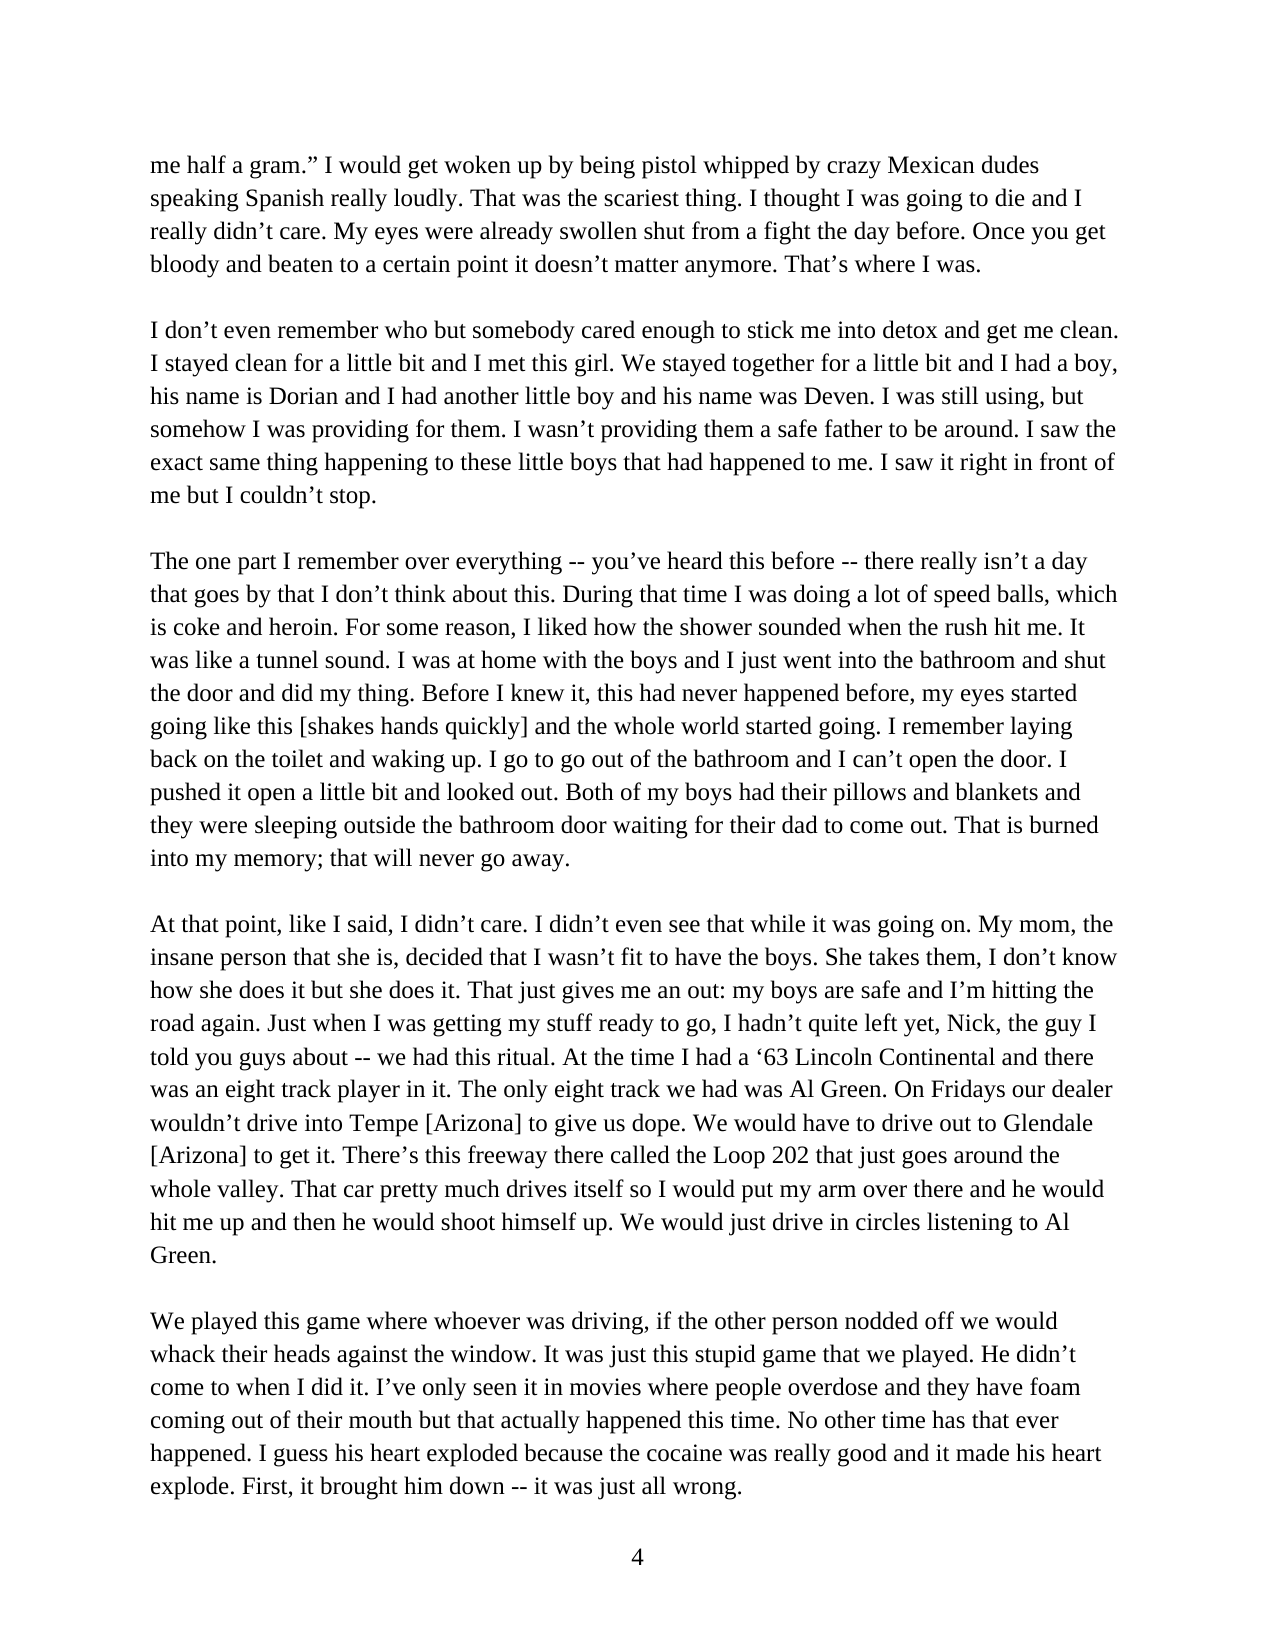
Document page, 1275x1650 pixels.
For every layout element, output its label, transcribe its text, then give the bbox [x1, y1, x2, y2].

text At that point, like I said, I didn’t care. I didn’t even see that while it was going on. My mom, the insane person that she is, decided that I wasn’t fit to have the boys. She takes them, I don’t know how she does it but she does it. That just gives me an out: my boys are safe and I’m hitting the road again. Just when I was getting my stuff ready to go, I hadn’t quite left yet, Nick, the guy I told you guys about -- we had this ritual. At the time I had a ‘63 Lincoln Continental and there was an eight track player in it. The only eight track we had was Al Green. On Fridays our dealer wouldn’t drive into Tempe [Arizona] to give us dope. We would have to drive out to Glendale [Arizona] to get it. There’s this freeway there called the Loop 202 that just goes around the whole valley. That car pretty much drives itself so I would put my arm over there and he would hit me up and then he would shoot himself up. We would just drive in circles listening to Al Green. [150, 909, 1125, 1268]
text The one part I remember over everything -- you’ve heard this before -- there really isn’t a day that goes by that I don’t think about this. During that time I was doing a lot of speed balls, which is coke and heroin. For some reason, I liked how the shower sounded when the rush hit me. It was like a tunnel sound. I was at home with the boys and I just went into the bathroom and shut the door and did my thing. Before I knew it, this had never happened before, my eyes started going like this [shakes hands quickly] and the whole world started going. I remember laying back on the toilet and waking up. I go to go out of the bathroom and I can’t open the door. I pushed it open a little bit and looked out. Both of my boys had their pillows and blankets and they were sleeping outside the bathroom door waiting for their dad to come out. That is burned into my memory; that will never go away. [150, 546, 1125, 872]
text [150, 150, 1125, 278]
text We played this game where whoever was driving, if the other person nodded off we would whack their heads against the window. It was just this stupid game that we played. He didn’t come to when I did it. I’ve only seen it in movies where people overdose and they have foam coming out of their mouth but that actually happened this time. No other time has that ever happened. I guess his heart exploded because the cocaine was really good and it made his heart explode. First, it brought him down -- it was just all wrong. [150, 1306, 1125, 1499]
text I don’t even remember who but somebody cared enough to stick me into detox and get me clean. I stayed clean for a little bit and I met this girl. We stayed together for a little bit and I had a boy, his name is Dorian and I had another little boy and his name was Deven. I was still using, but somehow I was providing for them. I wasn’t providing them a safe father to be around. I saw the exact same thing happening to these little boys that had happened to me. I saw it right in front of me but I couldn’t stop. [150, 315, 1125, 509]
